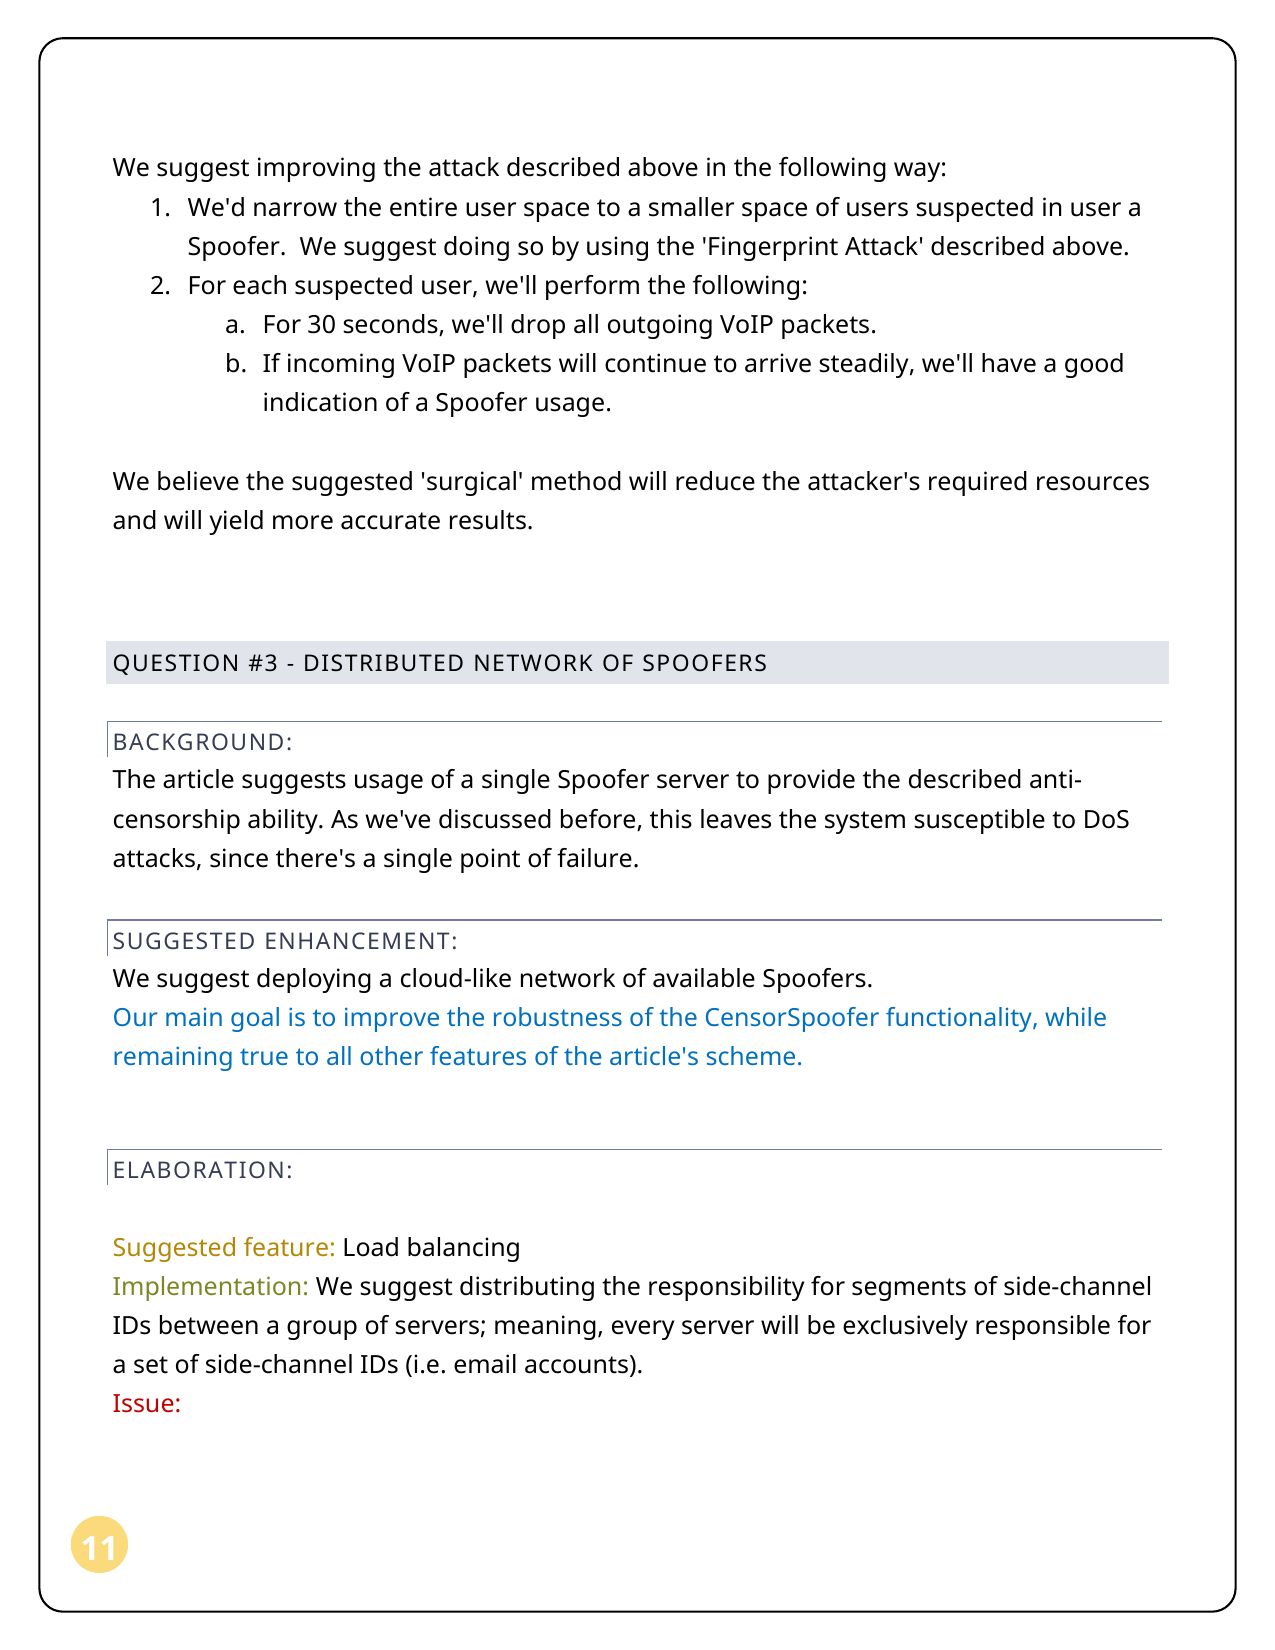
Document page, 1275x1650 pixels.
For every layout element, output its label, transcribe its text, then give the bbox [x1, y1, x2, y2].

text Our main goal is to improve the robustness of the CensorSpoofer functionality, while remaining true to all other features of the article's scheme. [112, 1000, 1162, 1073]
list For each suspected user, we'll perform the following: [150, 267, 1162, 302]
subtitle Question #3 - Distributed Network Of Spoofers [113, 647, 1162, 678]
text Implementation: We suggest distributing the responsibility for segments of side-channel IDs between a group of servers; meaning, every server will be exclusively responsible for a set of side-channel IDs (i.e. email accounts). [112, 1268, 1162, 1381]
subtitle Background: [108, 722, 1162, 757]
text We suggest deploying a cloud-like network of available Spoofers. [112, 961, 1162, 994]
list If incoming VoIP packets will continue to arrive steadily, we'll have a good indication of a Spoofer usage. [225, 346, 1162, 419]
subtitle Suggested Enhancement: [108, 921, 1162, 956]
text We suggest improving the attack described above in the following way: [112, 150, 1162, 184]
subtitle Elaboration: [108, 1150, 1162, 1185]
list We'd narrow the entire user space to a smaller space of users suspected in user a Spoofer. We suggest doing so by using the 'Fingerprint Attack' described above. [150, 189, 1162, 262]
text Suggested feature: Load balancing [112, 1229, 1162, 1263]
text Issue: [112, 1386, 1162, 1420]
text We believe the suggested 'surgical' method will reduce the attacker's required resources and will yield more accurate results. [112, 463, 1162, 537]
list For 30 seconds, we'll drop all outgoing VoIP packets. [225, 307, 1162, 341]
text The article suggests usage of a single Spoofer server to provide the described anti-censorship ability. As we've discussed before, this leaves the system susceptible to DoS attacks, since there's a single point of failure. [112, 762, 1162, 874]
